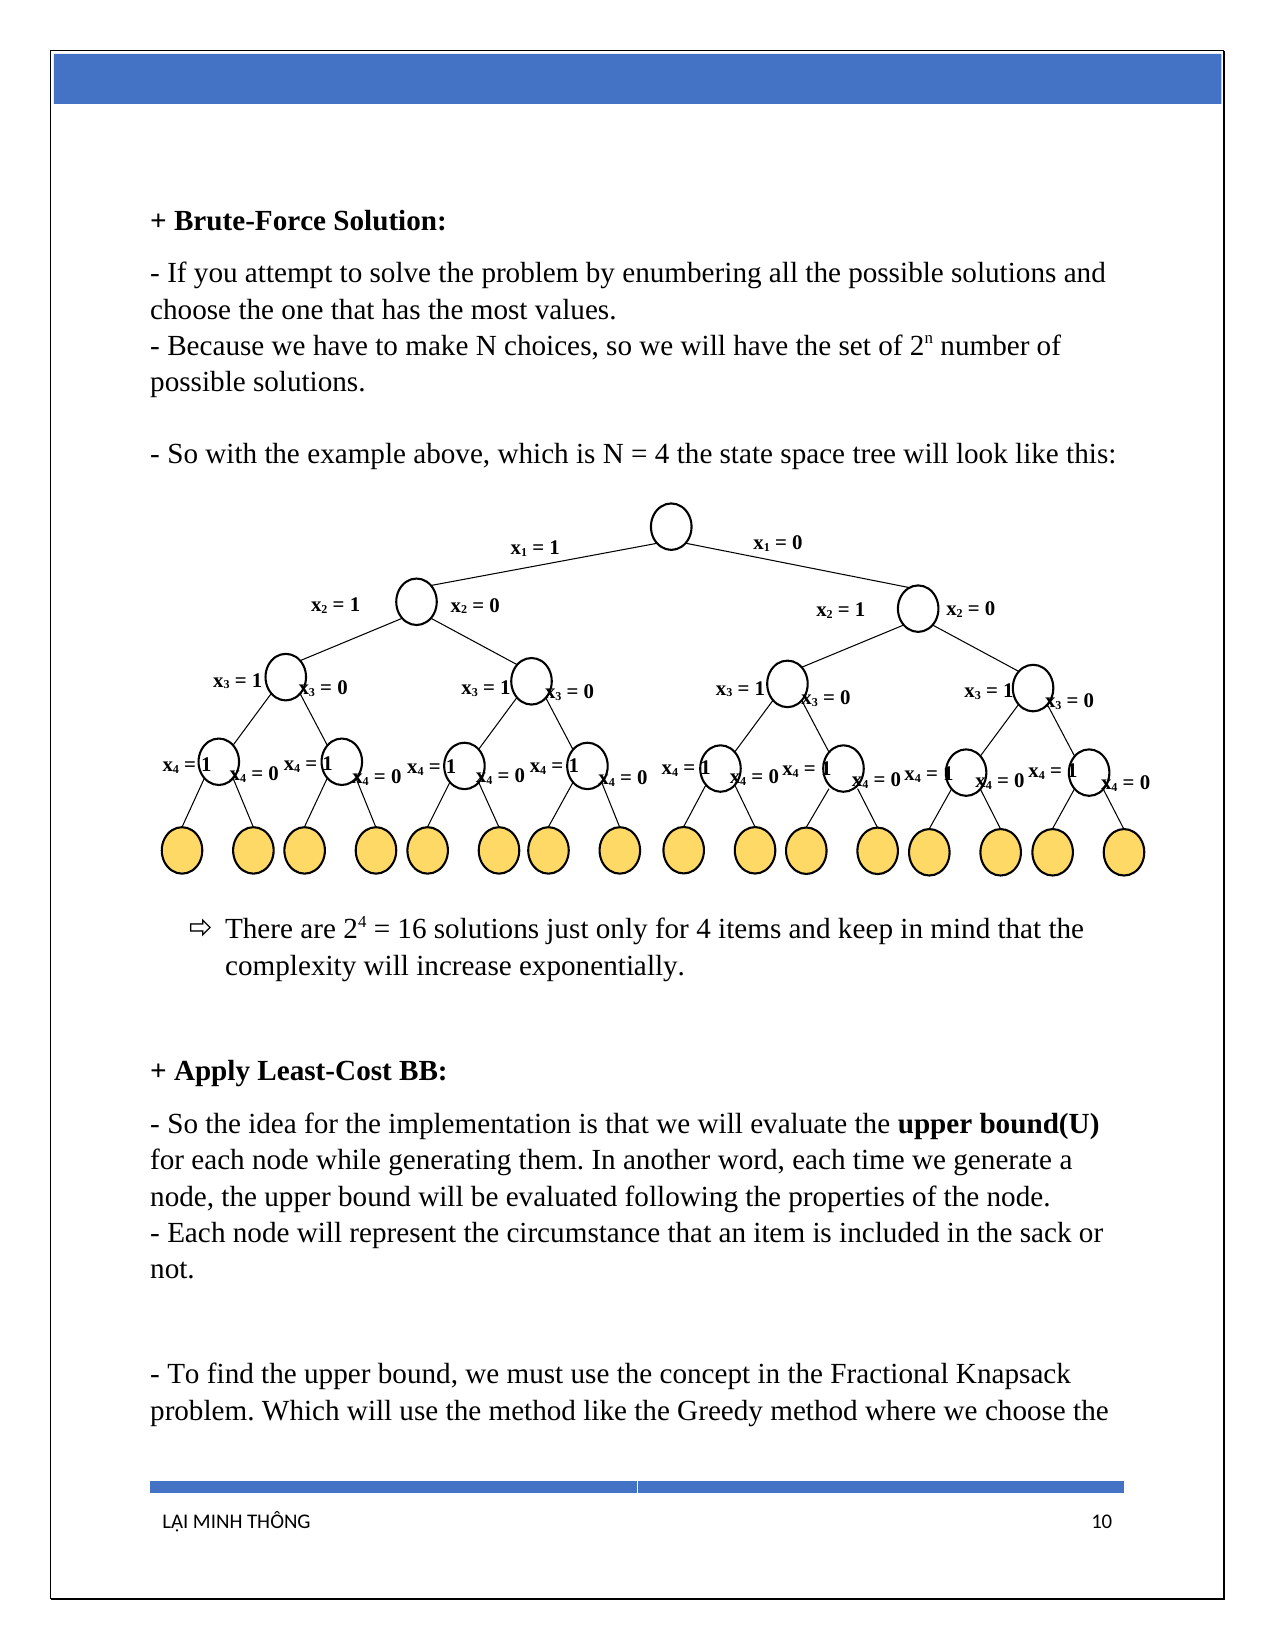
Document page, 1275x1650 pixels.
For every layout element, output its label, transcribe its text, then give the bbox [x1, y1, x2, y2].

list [150, 1357, 1124, 1426]
list There are 24 = 16 solutions just only for 4 items and keep in mind that the complexity will increase exponentially. [187, 912, 1124, 981]
text + Brute-Force Solution: [150, 203, 1124, 236]
text + Apply Least-Cost BB: [150, 1053, 1124, 1087]
list So the idea for the implementation is that we will evaluate the upper bound(U) for each node while generating them. In another word, each time we generate a node, the upper bound will be evaluated following the properties of the node. [150, 1106, 1124, 1212]
list Each node will represent the circumstance that an item is included in the sack or not. [150, 1215, 1124, 1284]
list So with the example above, which is N = 4 the state space tree will look like this: [150, 436, 1124, 470]
list Because we have to make N choices, so we will have the set of 2n number of possible solutions. [150, 328, 1124, 398]
list If you attempt to solve the problem by enumbering all the possible solutions and choose the one that has the most values. [150, 256, 1124, 325]
